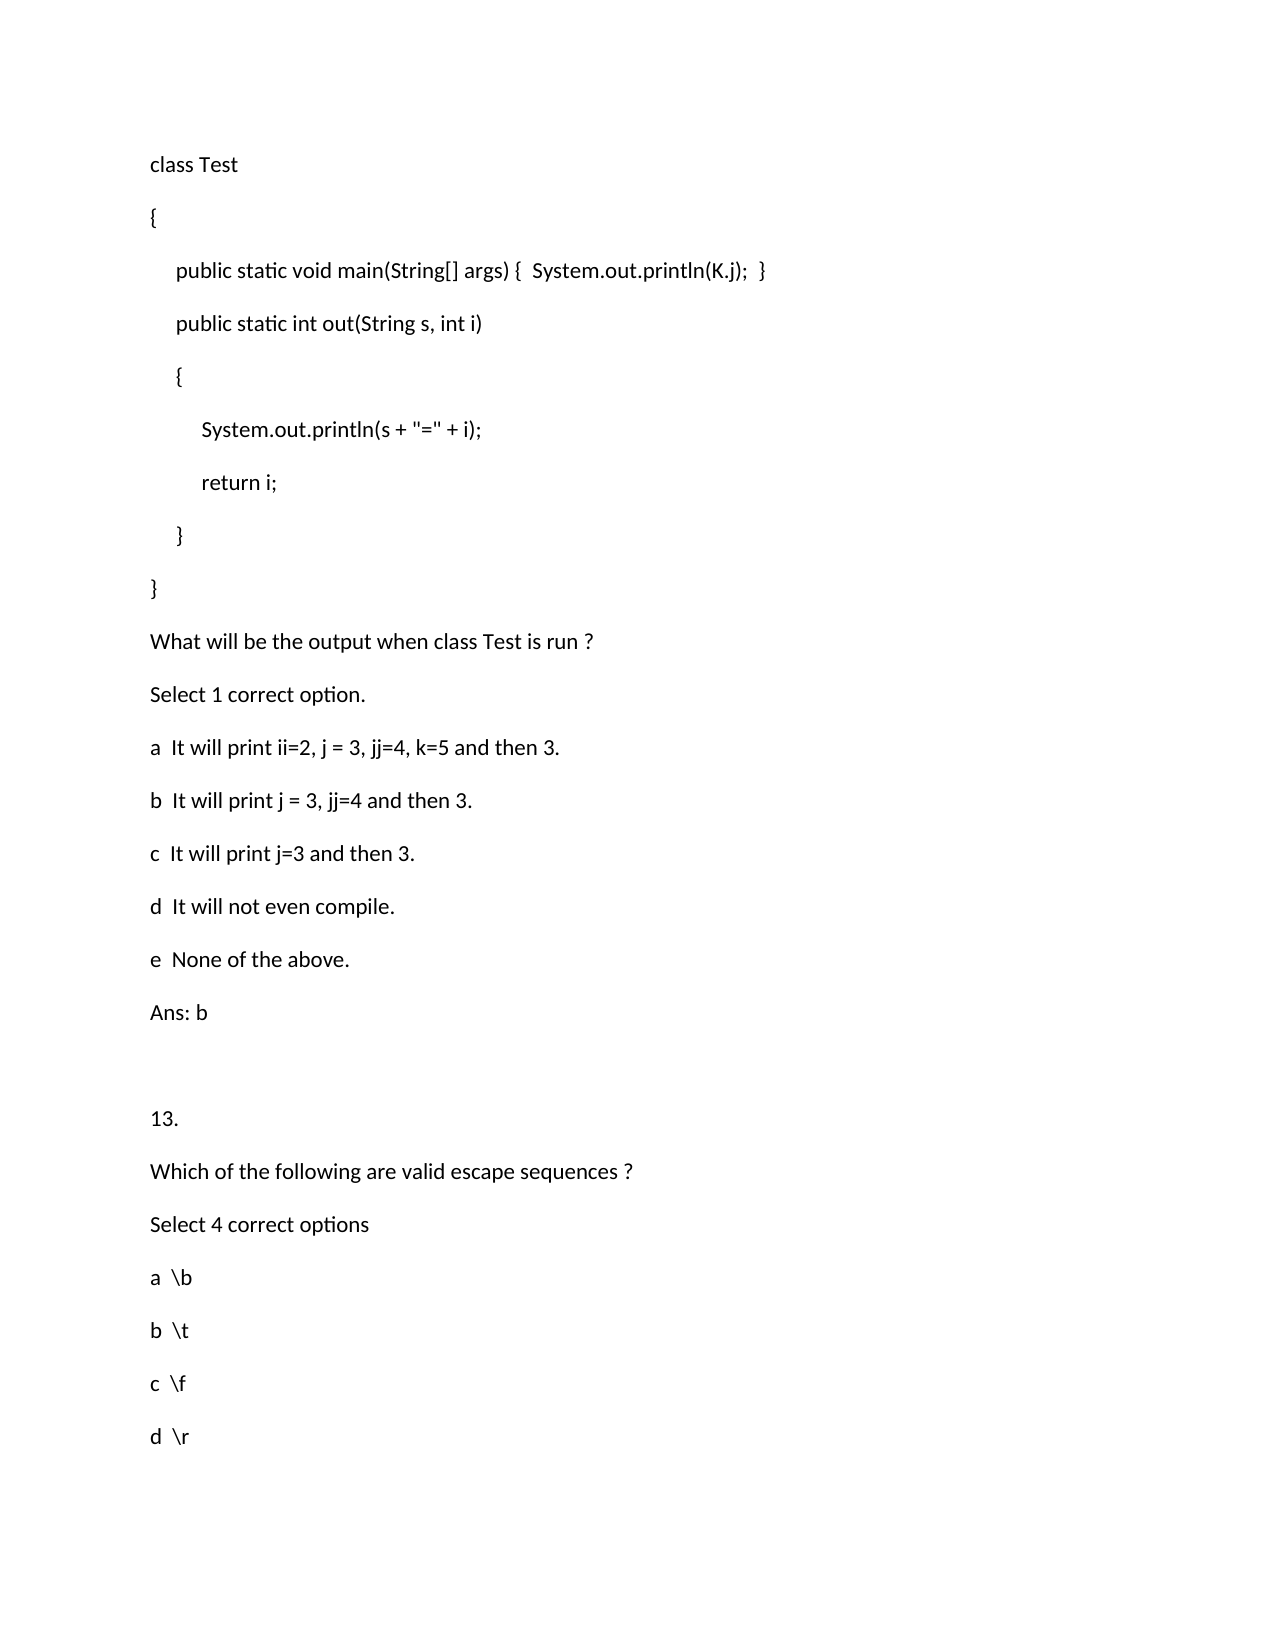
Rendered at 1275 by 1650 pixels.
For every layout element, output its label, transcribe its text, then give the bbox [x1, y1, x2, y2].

text b It will print j = 3, jj=4 and then 3. [150, 786, 1125, 814]
text { [150, 362, 1125, 390]
text b \t [150, 1316, 1125, 1344]
text a \b [150, 1263, 1125, 1291]
text d It will not even compile. [150, 892, 1125, 920]
text c \f [150, 1369, 1125, 1397]
text Ans: b [150, 998, 1125, 1026]
text public static void main(String[] args) { System.out.println(K.j); } [150, 256, 1125, 284]
text Select 4 correct options [150, 1210, 1125, 1238]
text class Test [150, 150, 1125, 178]
text Select 1 correct option. [150, 680, 1125, 708]
text c It will print j=3 and then 3. [150, 839, 1125, 867]
text System.out.println(s + "=" + i); [150, 415, 1125, 443]
text Which of the following are valid escape sequences ? [150, 1157, 1125, 1185]
text d \r [150, 1422, 1125, 1451]
text return i; [150, 468, 1125, 496]
text } [150, 574, 1125, 602]
text What will be the output when class Test is run ? [150, 627, 1125, 655]
text a It will print ii=2, j = 3, jj=4, k=5 and then 3. [150, 733, 1125, 761]
text e None of the above. [150, 945, 1125, 973]
text 13. [150, 1104, 1125, 1132]
text { [150, 203, 1125, 231]
text public static int out(String s, int i) [150, 309, 1125, 337]
text } [150, 521, 1125, 549]
